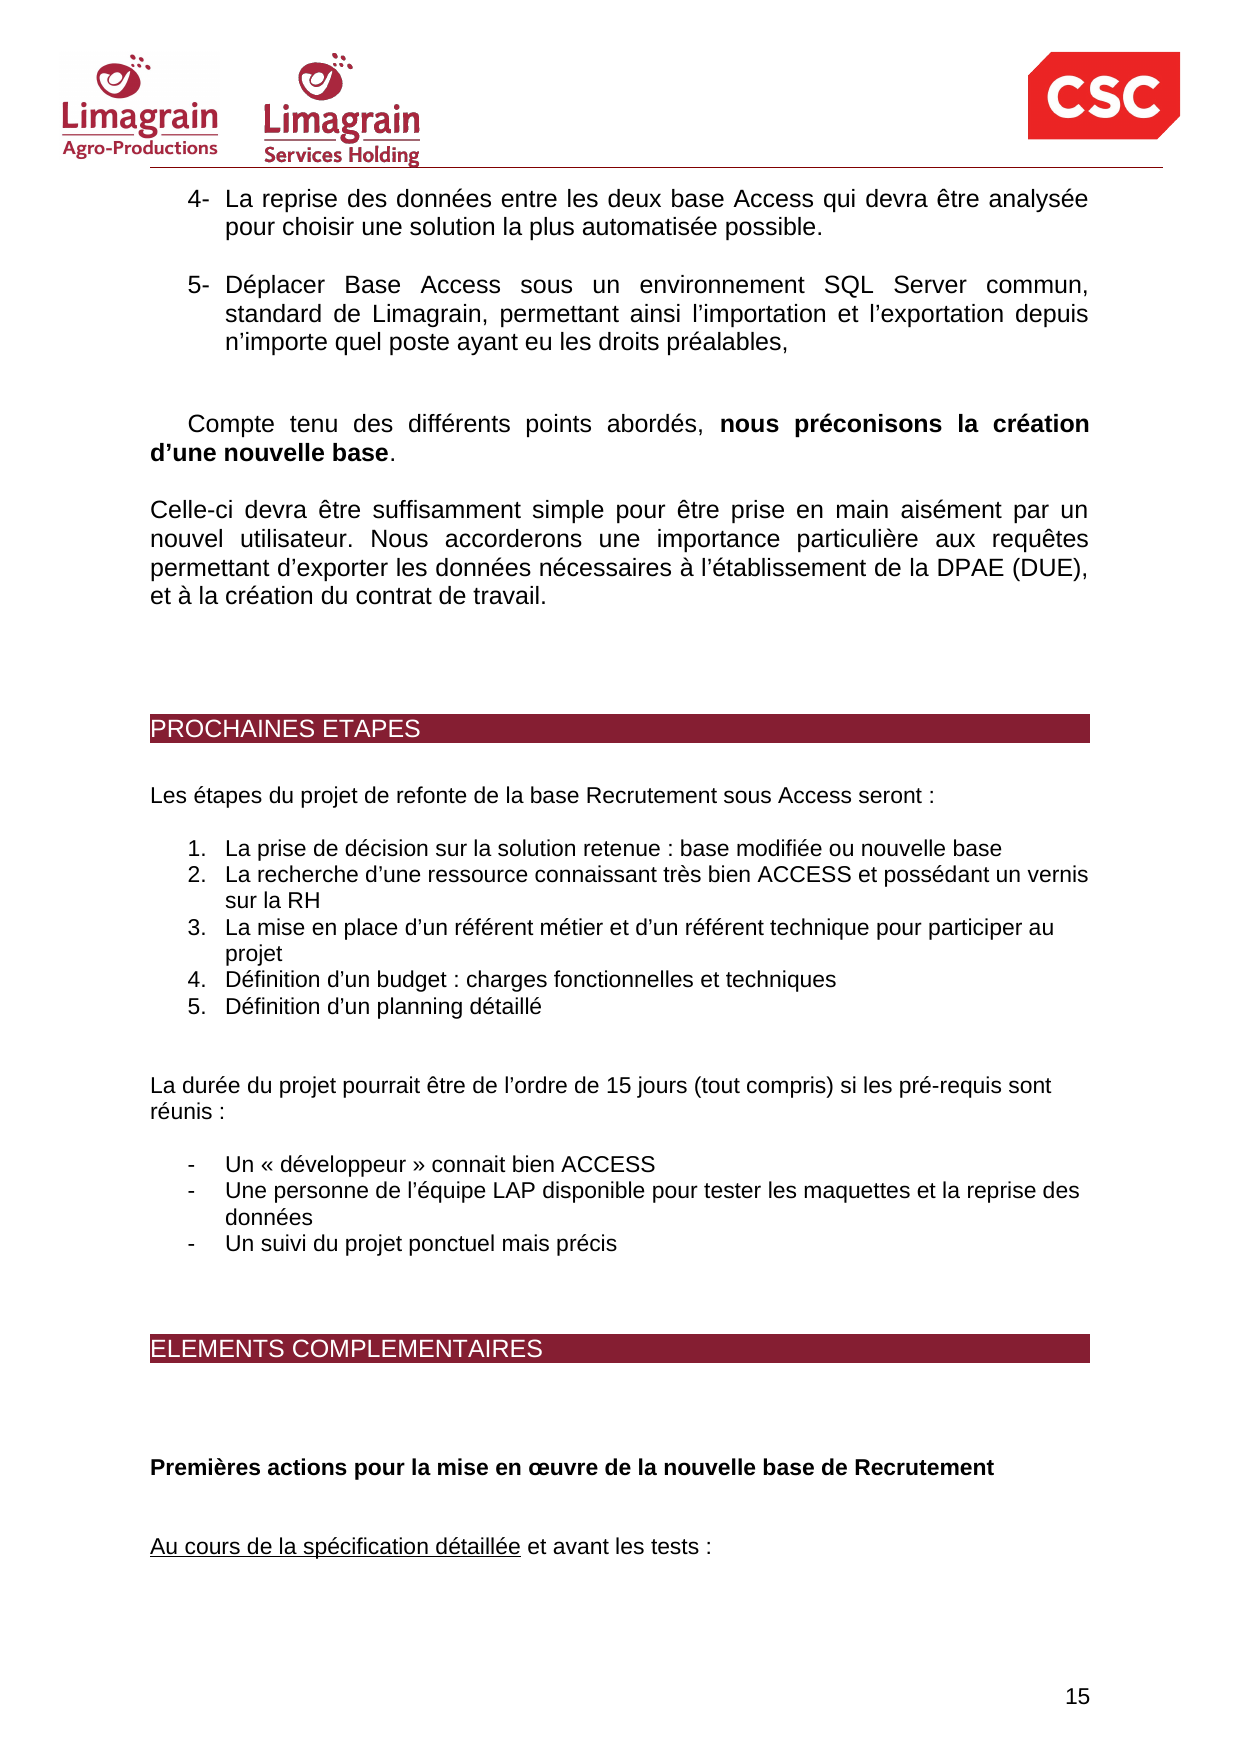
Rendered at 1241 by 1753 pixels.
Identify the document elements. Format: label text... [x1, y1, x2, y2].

text Les étapes du projet de refonte de la base Recrutement sous Access seront : [150, 782, 1090, 808]
text Compte tenu des différents points abordés, nous préconisons la création d’une nouvelle base. [150, 409, 1090, 466]
list Définition d’un budget : charges fonctionnelles et techniques [187, 966, 1090, 993]
picture [59, 51, 221, 160]
list La mise en place d’un référent métier et d’un référent technique pour participer au projet [187, 913, 1090, 966]
list La recherche d’une ressource connaissant très bien ACCESS et possédant un vernis sur la RH [187, 861, 1090, 913]
list Déplacer Base Access sous un environnement SQL Server commun, standard de Limagrain, permettant ainsi l’importation et l’exportation depuis n’importe quel poste ayant eu les droits préalables, [187, 270, 1090, 356]
list Un « développeur » connait bien ACCESS [187, 1151, 1090, 1177]
list Définition d’un planning détaillé [187, 993, 1090, 1019]
subtitle elements complementaires [150, 1334, 1090, 1363]
picture [1025, 50, 1182, 143]
text Premières actions pour la mise en œuvre de la nouvelle base de Recrutement [150, 1454, 1090, 1481]
list Un suivi du projet ponctuel mais précis [187, 1230, 1090, 1256]
text Celle-ci devra être suffisamment simple pour être prise en main aisément par un nouvel utilisateur. Nous accorderons une importance particulière aux requêtes permettant d’exporter les données nécessaires à l’établissement de la DPAE (DUE), et à la création du contrat de travail. [150, 495, 1090, 610]
subtitle Prochaines etapes [150, 714, 1090, 743]
list La prise de décision sur la solution retenue : base modifiée ou nouvelle base [187, 834, 1090, 861]
picture [246, 50, 444, 174]
list La reprise des données entre les deux base Access qui devra être analysée pour choisir une solution la plus automatisée possible. [187, 184, 1090, 241]
text La durée du projet pourrait être de l’ordre de 15 jours (tout compris) si les pré-requis sont réunis : [150, 1072, 1090, 1124]
list Une personne de l’équipe LAP disponible pour tester les maquettes et la reprise des données [187, 1177, 1090, 1230]
text Au cours de la spécification détaillée et avant les tests : [150, 1533, 1090, 1559]
